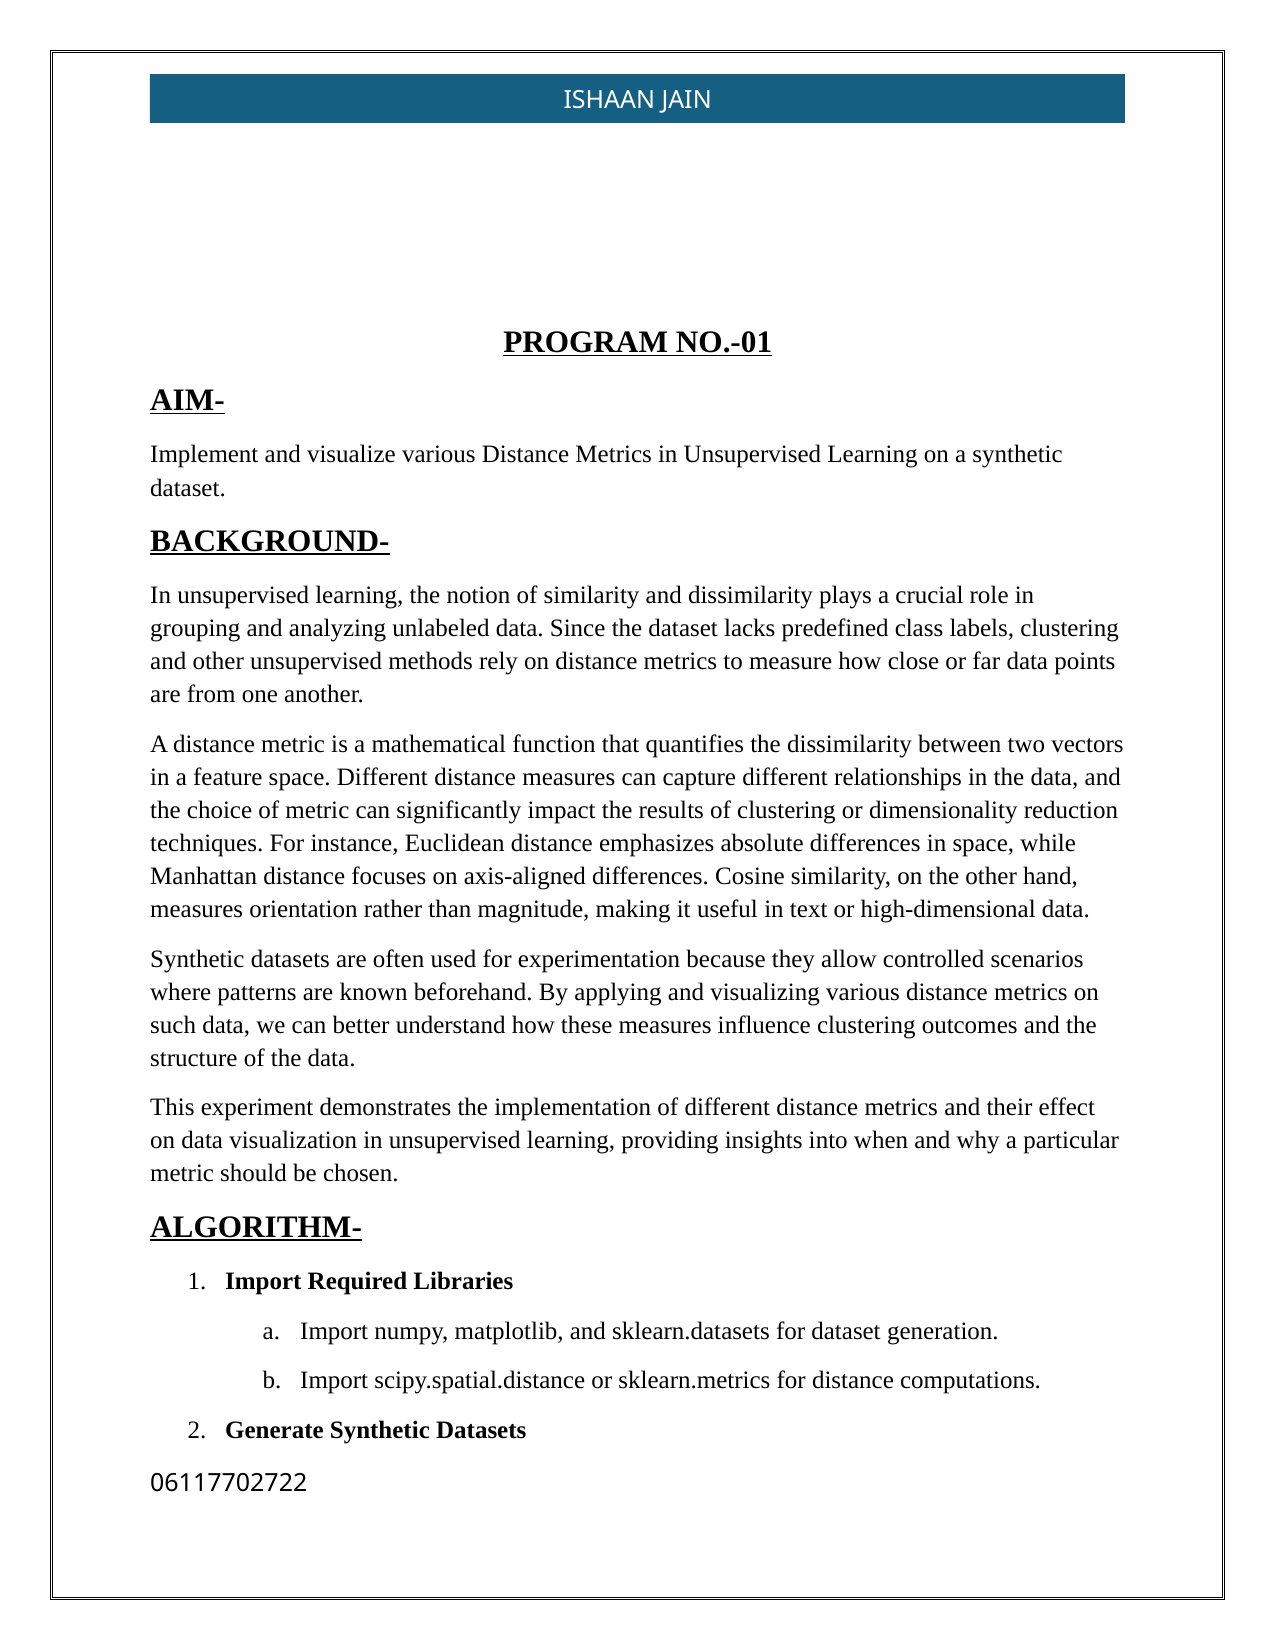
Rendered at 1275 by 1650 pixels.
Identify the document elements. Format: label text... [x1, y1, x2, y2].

text Implement and visualize various Distance Metrics in Unsupervised Learning on a synthetic dataset. [150, 439, 1125, 501]
text BACKGROUND- [150, 522, 1125, 558]
list Import numpy, matplotlib, and sklearn.datasets for dataset generation. [262, 1316, 1125, 1344]
text Synthetic datasets are often used for experimentation because they allow controlled scenarios where patterns are known beforehand. By applying and visualizing various distance metrics on such data, we can better understand how these measures influence clustering outcomes and the structure of the data. [150, 944, 1125, 1072]
text A distance metric is a mathematical function that quantifies the dissimilarity between two vectors in a feature space. Different distance measures can capture different relationships in the data, and the choice of metric can significantly impact the results of clustering or dimensionality reduction techniques. For instance, Euclidean distance emphasizes absolute differences in space, while Manhattan distance focuses on axis-aligned differences. Cosine similarity, on the other hand, measures orientation rather than magnitude, making it useful in text or high-dimensional data. [150, 729, 1125, 923]
text ALGORITHM- [150, 1208, 1125, 1244]
text This experiment demonstrates the implementation of different distance metrics and their effect on data visualization in unsupervised learning, providing insights into when and why a particular metric should be chosen. [150, 1092, 1125, 1187]
list Import scipy.spatial.distance or sklearn.metrics for distance computations. [262, 1366, 1125, 1394]
text AIM- [150, 382, 1125, 418]
list Import Required Libraries [187, 1266, 1125, 1295]
text In unsupervised learning, the notion of similarity and dissimilarity plays a crucial role in grouping and analyzing unlabeled data. Since the dataset lacks predefined class labels, clustering and other unsupervised methods rely on distance metrics to measure how close or far data points are from one another. [150, 580, 1125, 708]
list Generate Synthetic Datasets [187, 1415, 1125, 1444]
text PROGRAM NO.-01 [150, 324, 1125, 360]
